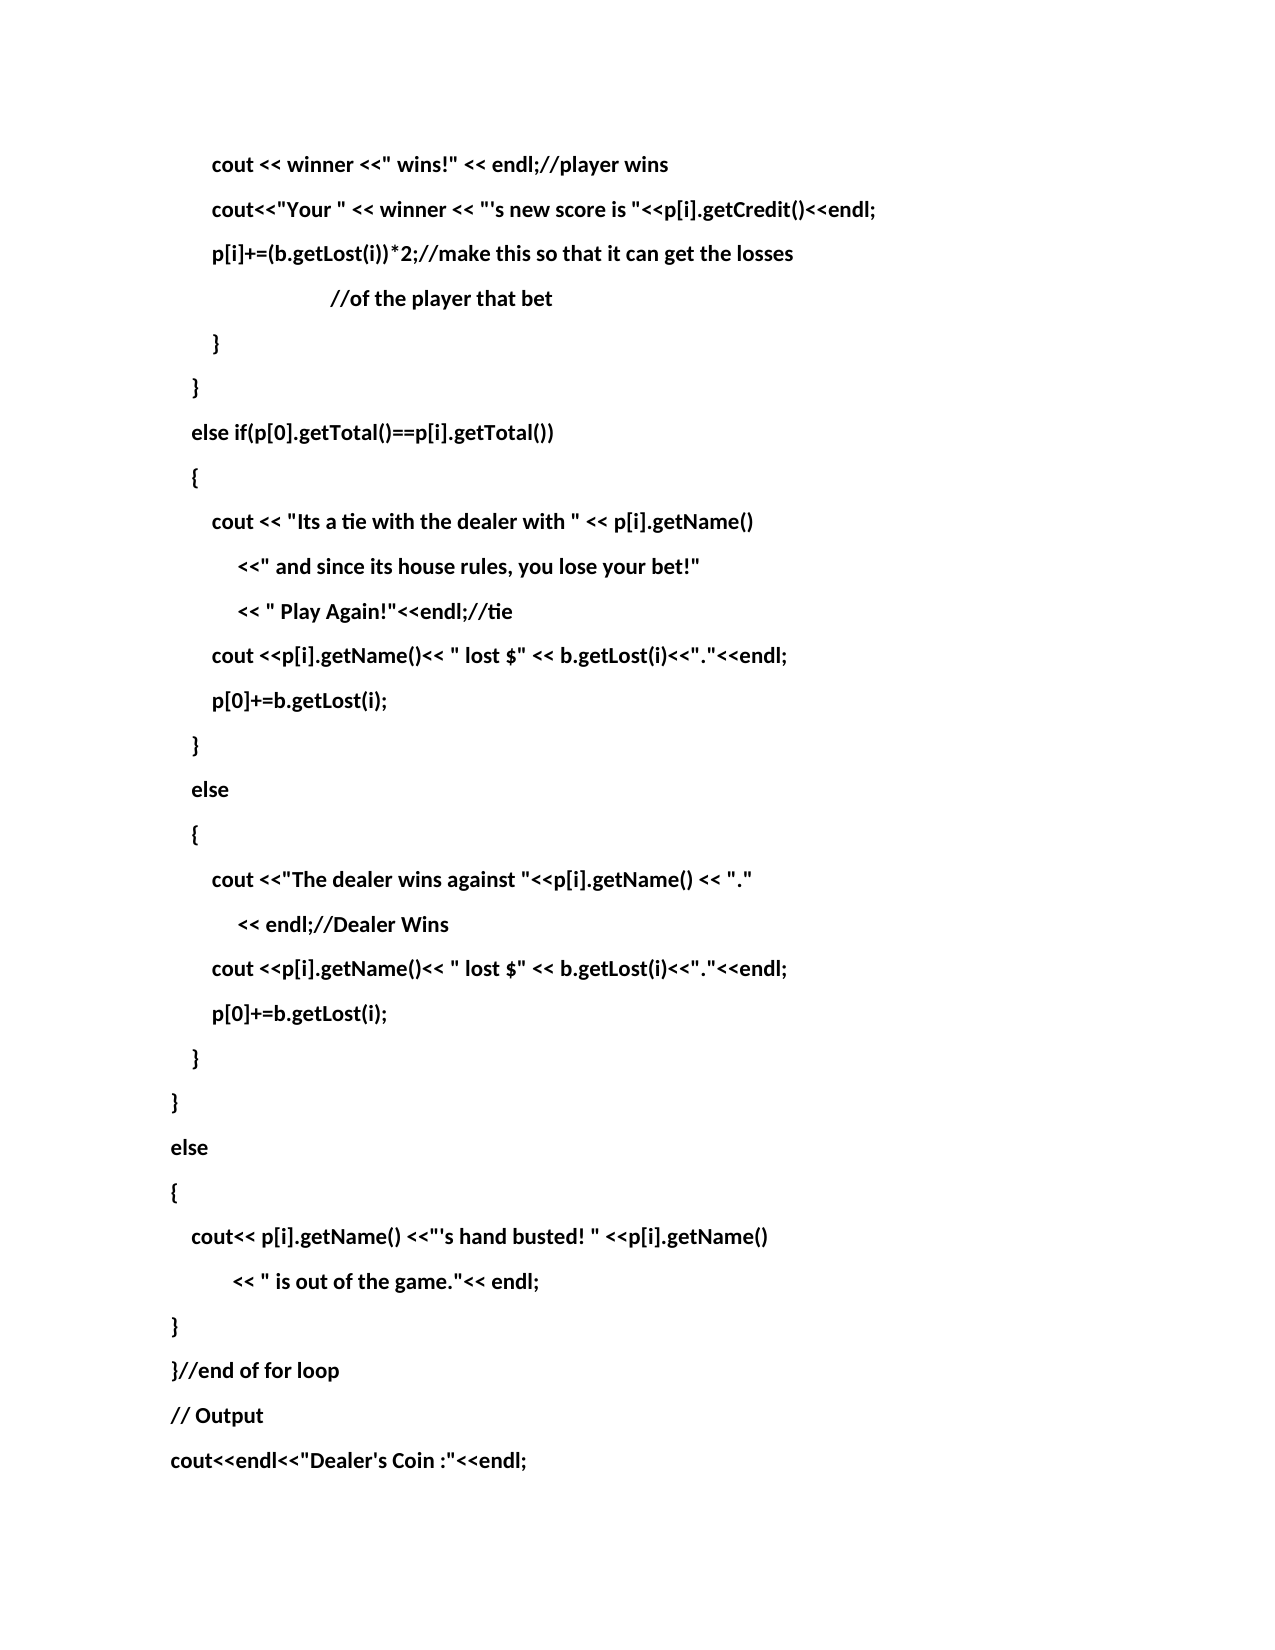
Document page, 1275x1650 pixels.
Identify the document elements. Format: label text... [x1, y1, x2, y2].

text p[0]+=b.getLost(i); [150, 686, 1125, 714]
text cout<< p[i].getName() <<"'s hand busted! " <<p[i].getName() [150, 1222, 1125, 1251]
text //of the player that bet [150, 284, 1125, 312]
text p[i]+=(b.getLost(i))*2;//make this so that it can get the losses [150, 239, 1125, 267]
text }//end of for loop [150, 1357, 1125, 1384]
text { [150, 820, 1125, 848]
text cout << winner <<" wins!" << endl;//player wins [150, 150, 1125, 178]
text cout <<p[i].getName()<< " lost $" << b.getLost(i)<<"."<<endl; [150, 642, 1125, 669]
text else [150, 776, 1125, 804]
text } [150, 1044, 1125, 1072]
text { [150, 1178, 1125, 1206]
text p[0]+=b.getLost(i); [150, 999, 1125, 1027]
text cout <<p[i].getName()<< " lost $" << b.getLost(i)<<"."<<endl; [150, 954, 1125, 982]
text else if(p[0].getTotal()==p[i].getTotal()) [150, 418, 1125, 446]
text cout<<endl<<"Dealer's Coin :"<<endl; [150, 1446, 1125, 1474]
text cout<<"Your " << winner << "'s new score is "<<p[i].getCredit()<<endl; [150, 195, 1125, 223]
text } [150, 329, 1125, 357]
text cout <<"The dealer wins against "<<p[i].getName() << "." [150, 865, 1125, 893]
text } [150, 1312, 1125, 1340]
text << endl;//Dealer Wins [150, 910, 1125, 938]
text <<" and since its house rules, you lose your bet!" [150, 552, 1125, 580]
text } [150, 1088, 1125, 1116]
text else [150, 1133, 1125, 1161]
text << " is out of the game."<< endl; [150, 1267, 1125, 1295]
text cout << "Its a tie with the dealer with " << p[i].getName() [150, 507, 1125, 536]
text // Output [150, 1401, 1125, 1429]
text } [150, 373, 1125, 401]
text << " Play Again!"<<endl;//tie [150, 597, 1125, 625]
text } [150, 731, 1125, 759]
text { [150, 463, 1125, 491]
